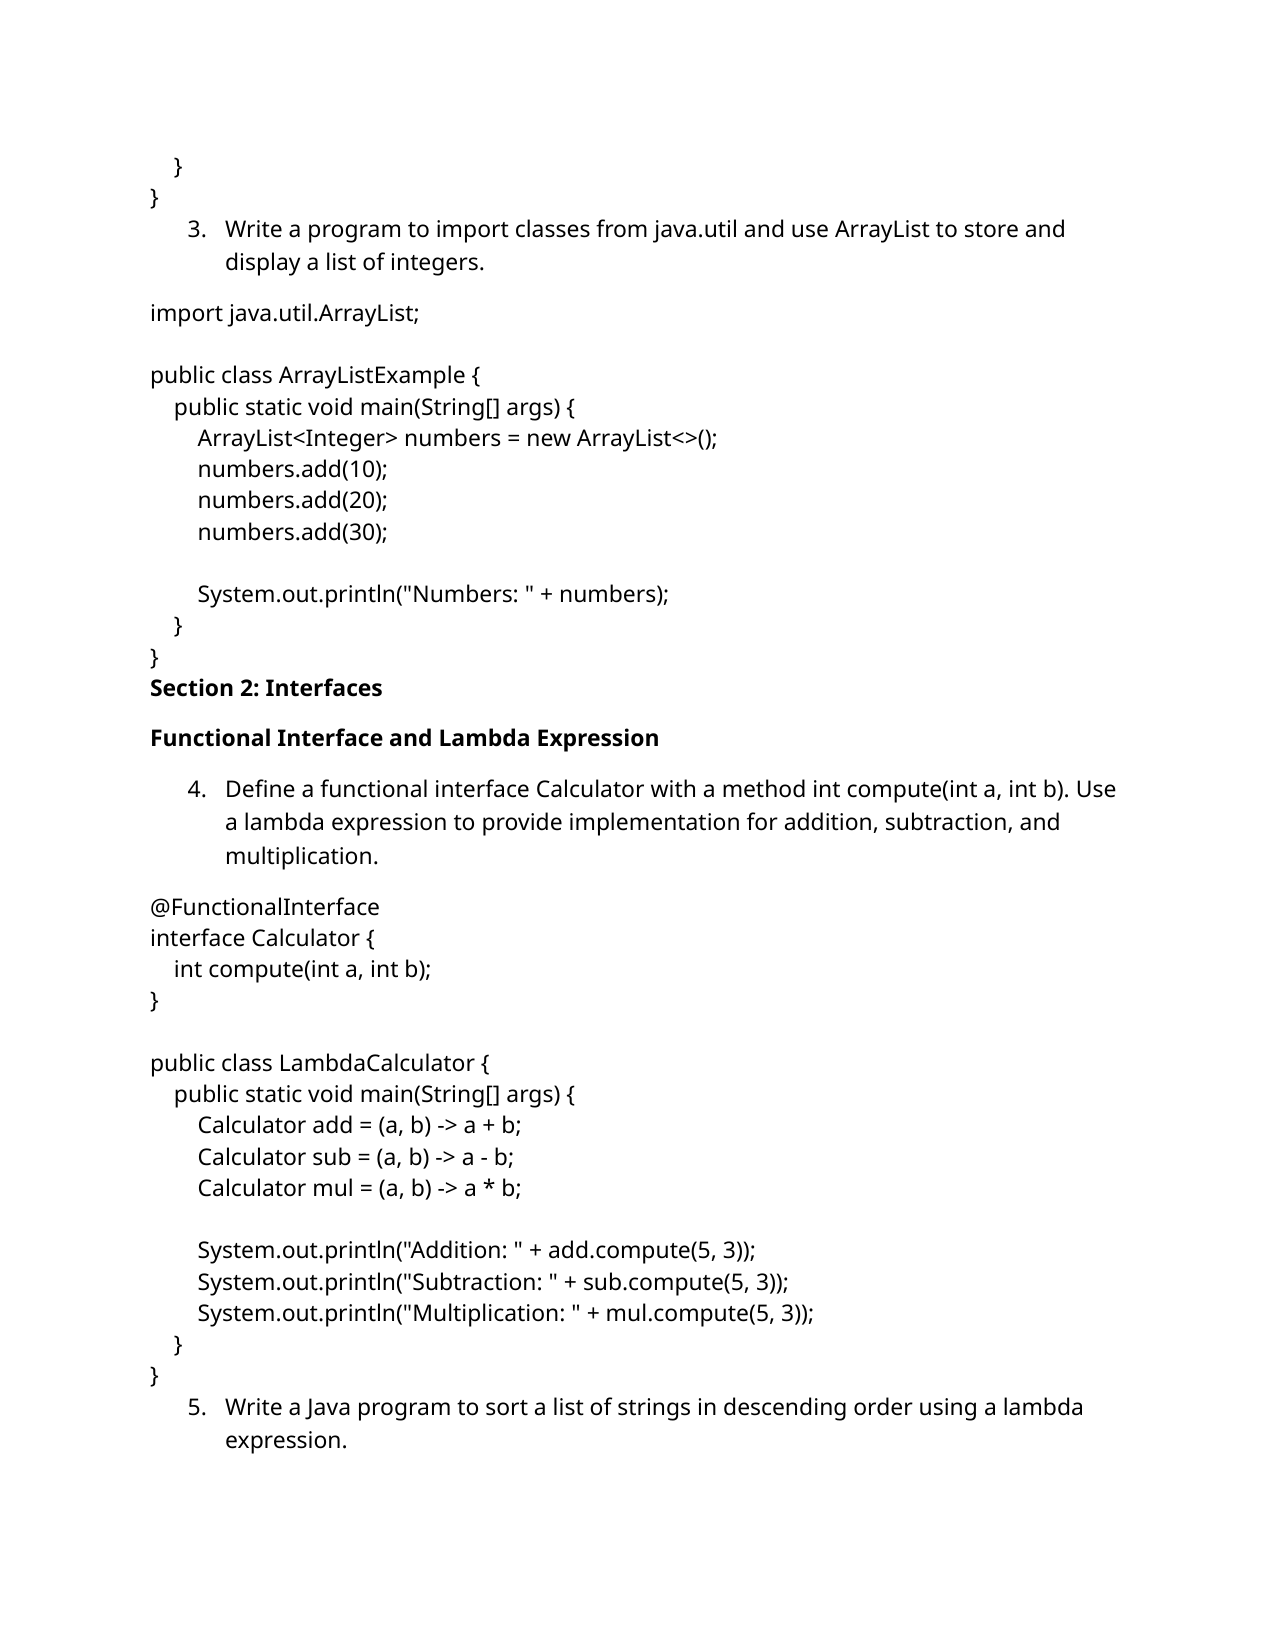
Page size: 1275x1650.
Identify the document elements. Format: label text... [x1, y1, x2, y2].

text import java.util.ArrayList; [150, 297, 1125, 328]
text public class LambdaCalculator { [150, 1047, 1125, 1078]
text ArrayList<Integer> numbers = new ArrayList<>(); [150, 422, 1125, 453]
text Calculator sub = (a, b) -> a - b; [150, 1140, 1125, 1172]
text System.out.println("Multiplication: " + mul.compute(5, 3)); [150, 1297, 1125, 1328]
text System.out.println("Addition: " + add.compute(5, 3)); [150, 1234, 1125, 1265]
text Functional Interface and Lambda Expression [150, 722, 1125, 753]
list Define a functional interface Calculator with a method int compute(int a, int b). Use a lambda expression to provide implementation for addition, subtraction, and multiplication. [187, 772, 1125, 871]
text System.out.println("Subtraction: " + sub.compute(5, 3)); [150, 1265, 1125, 1297]
text numbers.add(10); [150, 453, 1125, 484]
text numbers.add(30); [150, 515, 1125, 547]
text Calculator mul = (a, b) -> a * b; [150, 1172, 1125, 1203]
text } [150, 150, 1125, 181]
text public static void main(String[] args) { [150, 390, 1125, 422]
text } [150, 984, 1125, 1015]
text } [150, 181, 1125, 212]
text } [150, 1359, 1125, 1390]
text System.out.println("Numbers: " + numbers); [150, 578, 1125, 609]
text Calculator add = (a, b) -> a + b; [150, 1109, 1125, 1140]
text } [150, 609, 1125, 640]
text int compute(int a, int b); [150, 953, 1125, 984]
text } [150, 640, 1125, 672]
text } [150, 1328, 1125, 1359]
text interface Calculator { [150, 922, 1125, 953]
text @FunctionalInterface [150, 890, 1125, 922]
list Write a Java program to sort a list of strings in descending order using a lambda expression. [187, 1390, 1125, 1455]
text public static void main(String[] args) { [150, 1078, 1125, 1109]
text public class ArrayListExample { [150, 359, 1125, 390]
text numbers.add(20); [150, 484, 1125, 515]
text Section 2: Interfaces [150, 672, 1125, 703]
list Write a program to import classes from java.util and use ArrayList to store and display a list of integers. [187, 212, 1125, 277]
